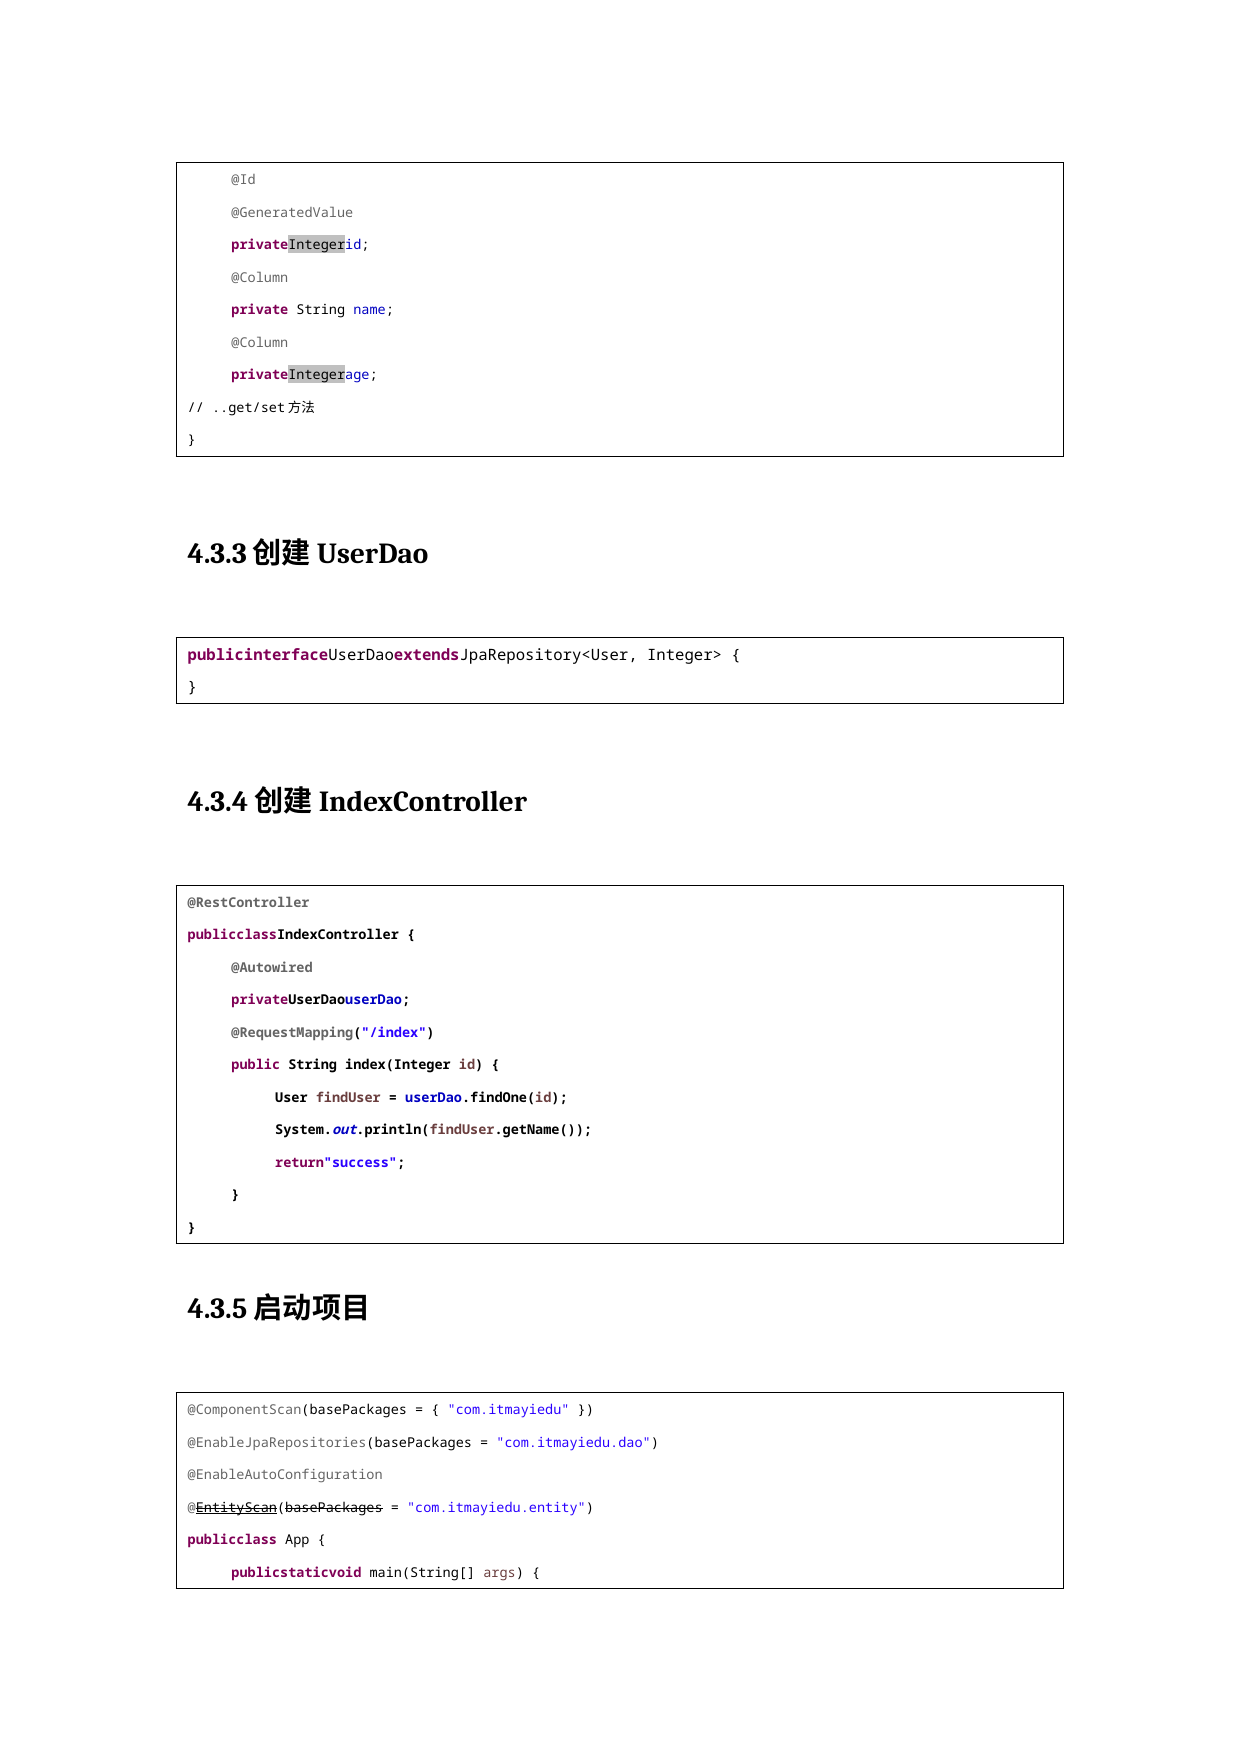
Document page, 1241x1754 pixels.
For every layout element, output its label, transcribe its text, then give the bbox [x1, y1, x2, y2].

subtitle 4.3.5 启动项目 [187, 1273, 1053, 1338]
table_header publicinterfaceUserDaoextendsJpaRepository<User, Integer> { } [177, 638, 1063, 703]
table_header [177, 1393, 1063, 1588]
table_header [177, 163, 1063, 456]
subtitle 4.3.3创建UserDao [187, 518, 1053, 583]
subtitle 4.3.4 创建IndexController [187, 766, 1053, 831]
table_header @RestController publicclassIndexController { @Autowired privateUserDaouserDao; @RequestMapping("/index") public String index(Integer id) { User findUser = userDao.findOne(id); System.out.println(findUser.getName()); return"success"; } } [177, 886, 1063, 1243]
